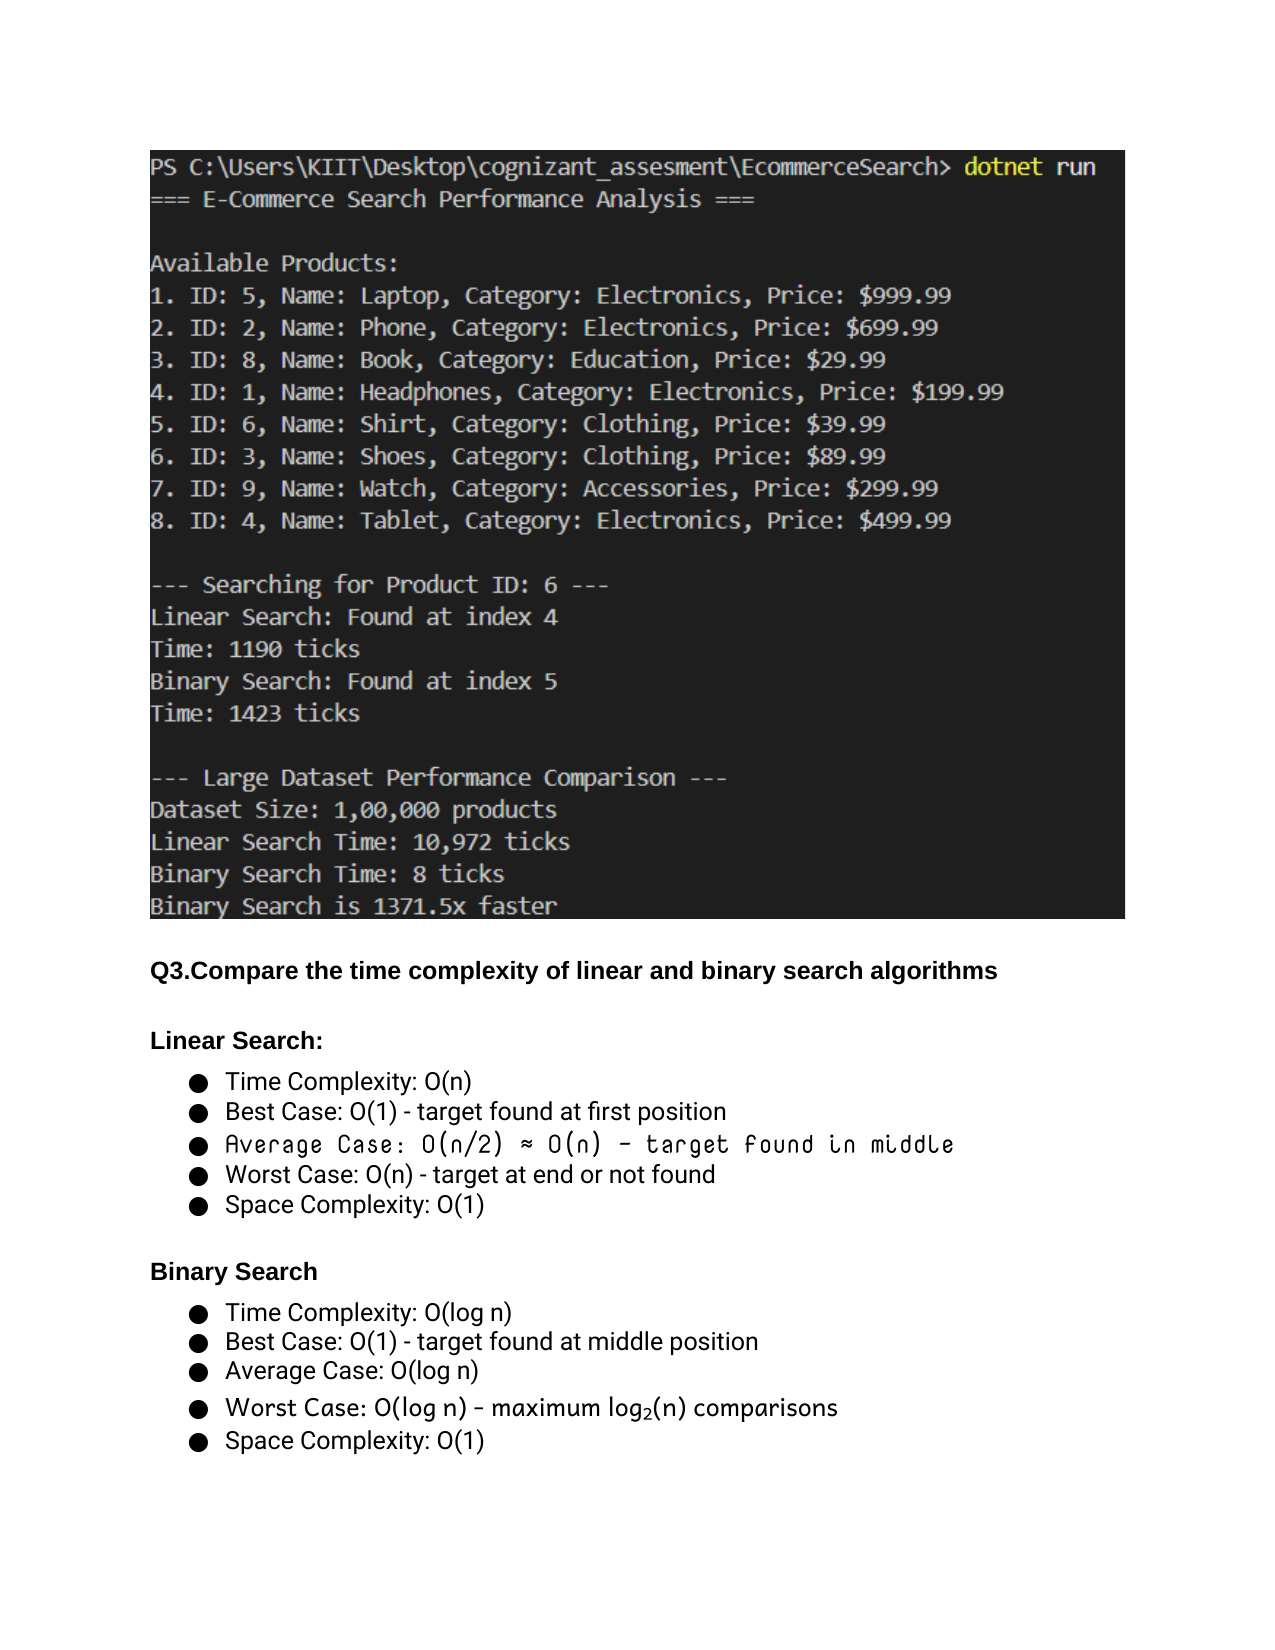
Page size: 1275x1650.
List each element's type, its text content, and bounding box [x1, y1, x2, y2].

list Average Case: O(n/2) ≈ O(n) - target found in middle [187, 1126, 1125, 1161]
list Space Complexity: O(1) [187, 1190, 1125, 1219]
text Q3.Compare the time complexity of linear and binary search algorithms [150, 956, 1125, 984]
picture [150, 150, 1125, 919]
list Time Complexity: O(n) [187, 1067, 1125, 1097]
list Best Case: O(1) - target found at middle position [187, 1327, 1125, 1357]
list Space Complexity: O(1) [187, 1426, 1125, 1455]
list Worst Case: O(log n) - maximum log₂(n) comparisons [187, 1386, 1125, 1426]
list Time Complexity: O(log n) [187, 1298, 1125, 1327]
list Average Case: O(log n) [187, 1357, 1125, 1386]
subtitle Binary Search [150, 1257, 1125, 1286]
list Best Case: O(1) - target found at first position [187, 1097, 1125, 1126]
subtitle Linear Search: [150, 1026, 1125, 1055]
list Worst Case: O(n) - target at end or not found [187, 1161, 1125, 1190]
